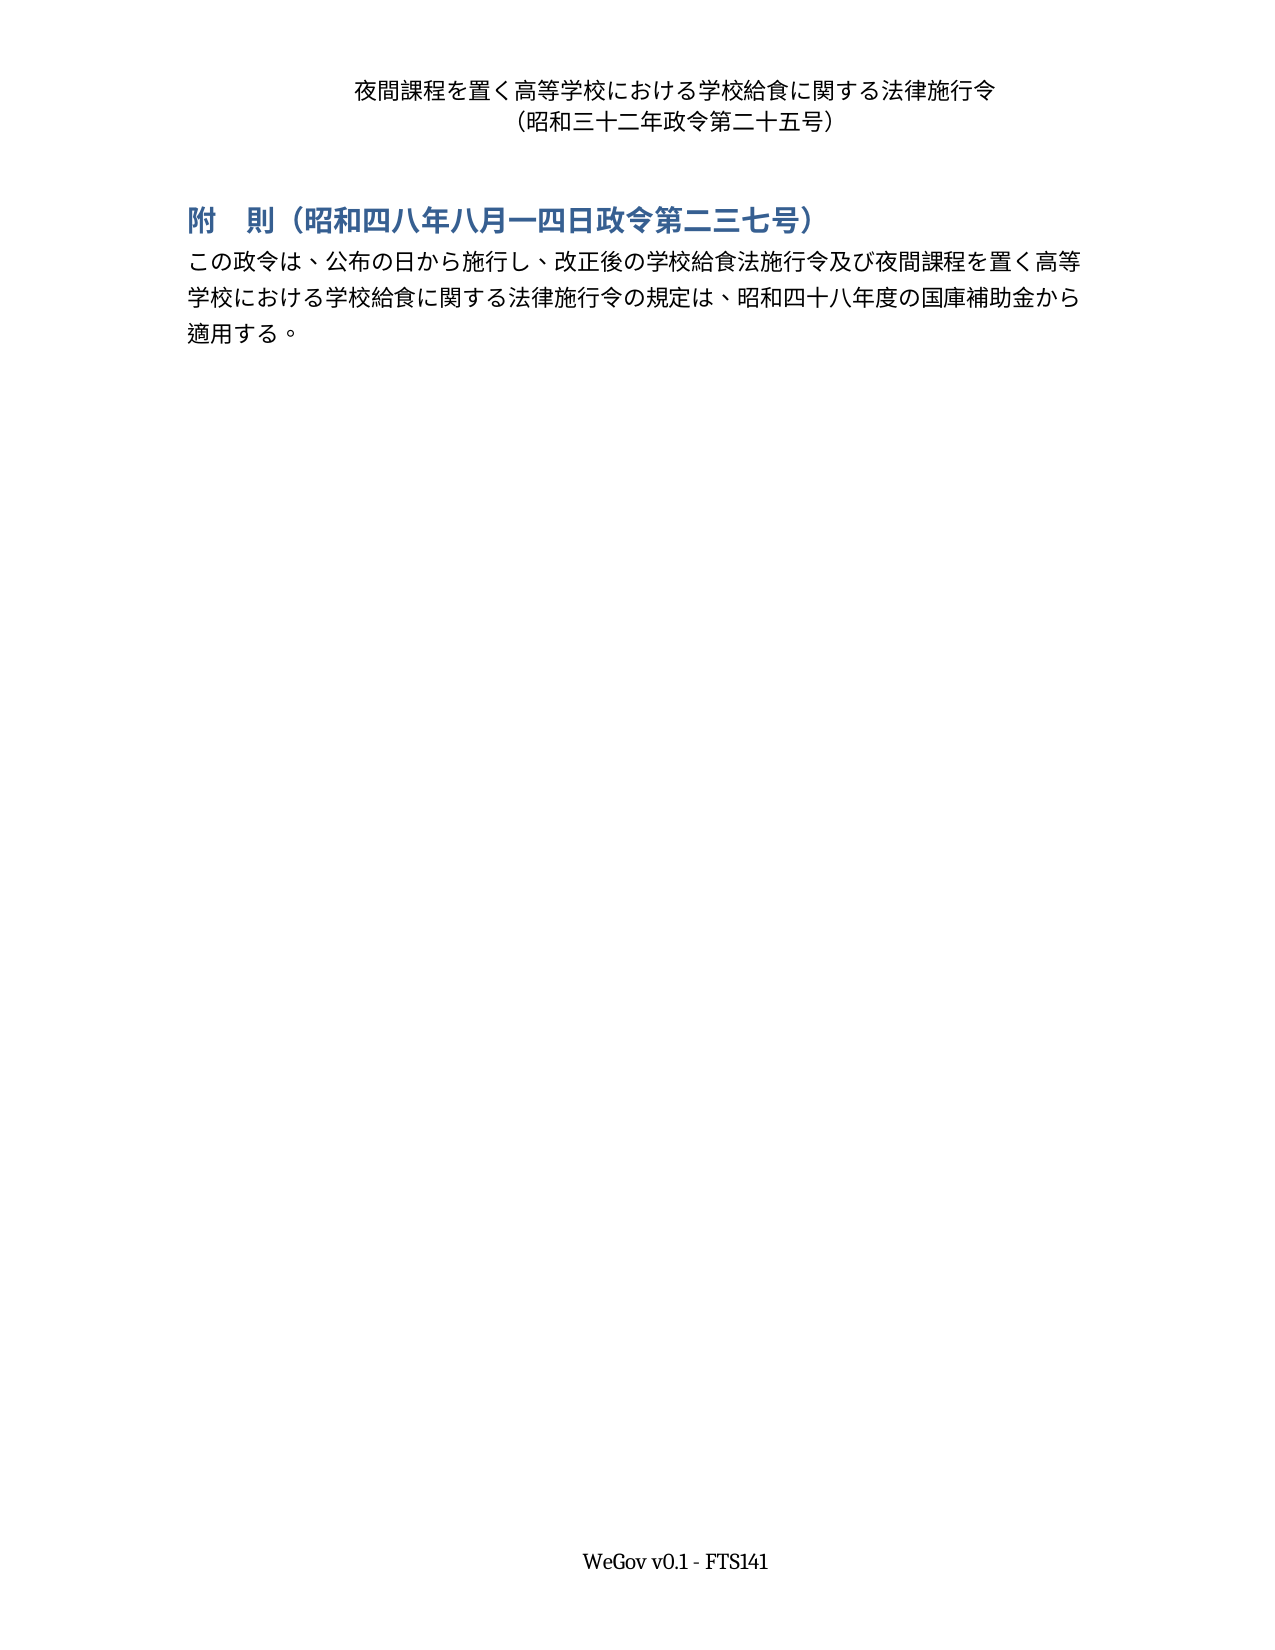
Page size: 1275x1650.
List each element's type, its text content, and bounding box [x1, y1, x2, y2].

text この政令は、公布の日から施行し、改正後の学校給食法施行令及び夜間課程を置く高等学校における学校給食に関する法律施行令の規定は、昭和四十八年度の国庫補助金から適用する。 [187, 246, 1087, 349]
subtitle 附 則（昭和四八年八月一四日政令第二三七号） [187, 200, 1087, 240]
